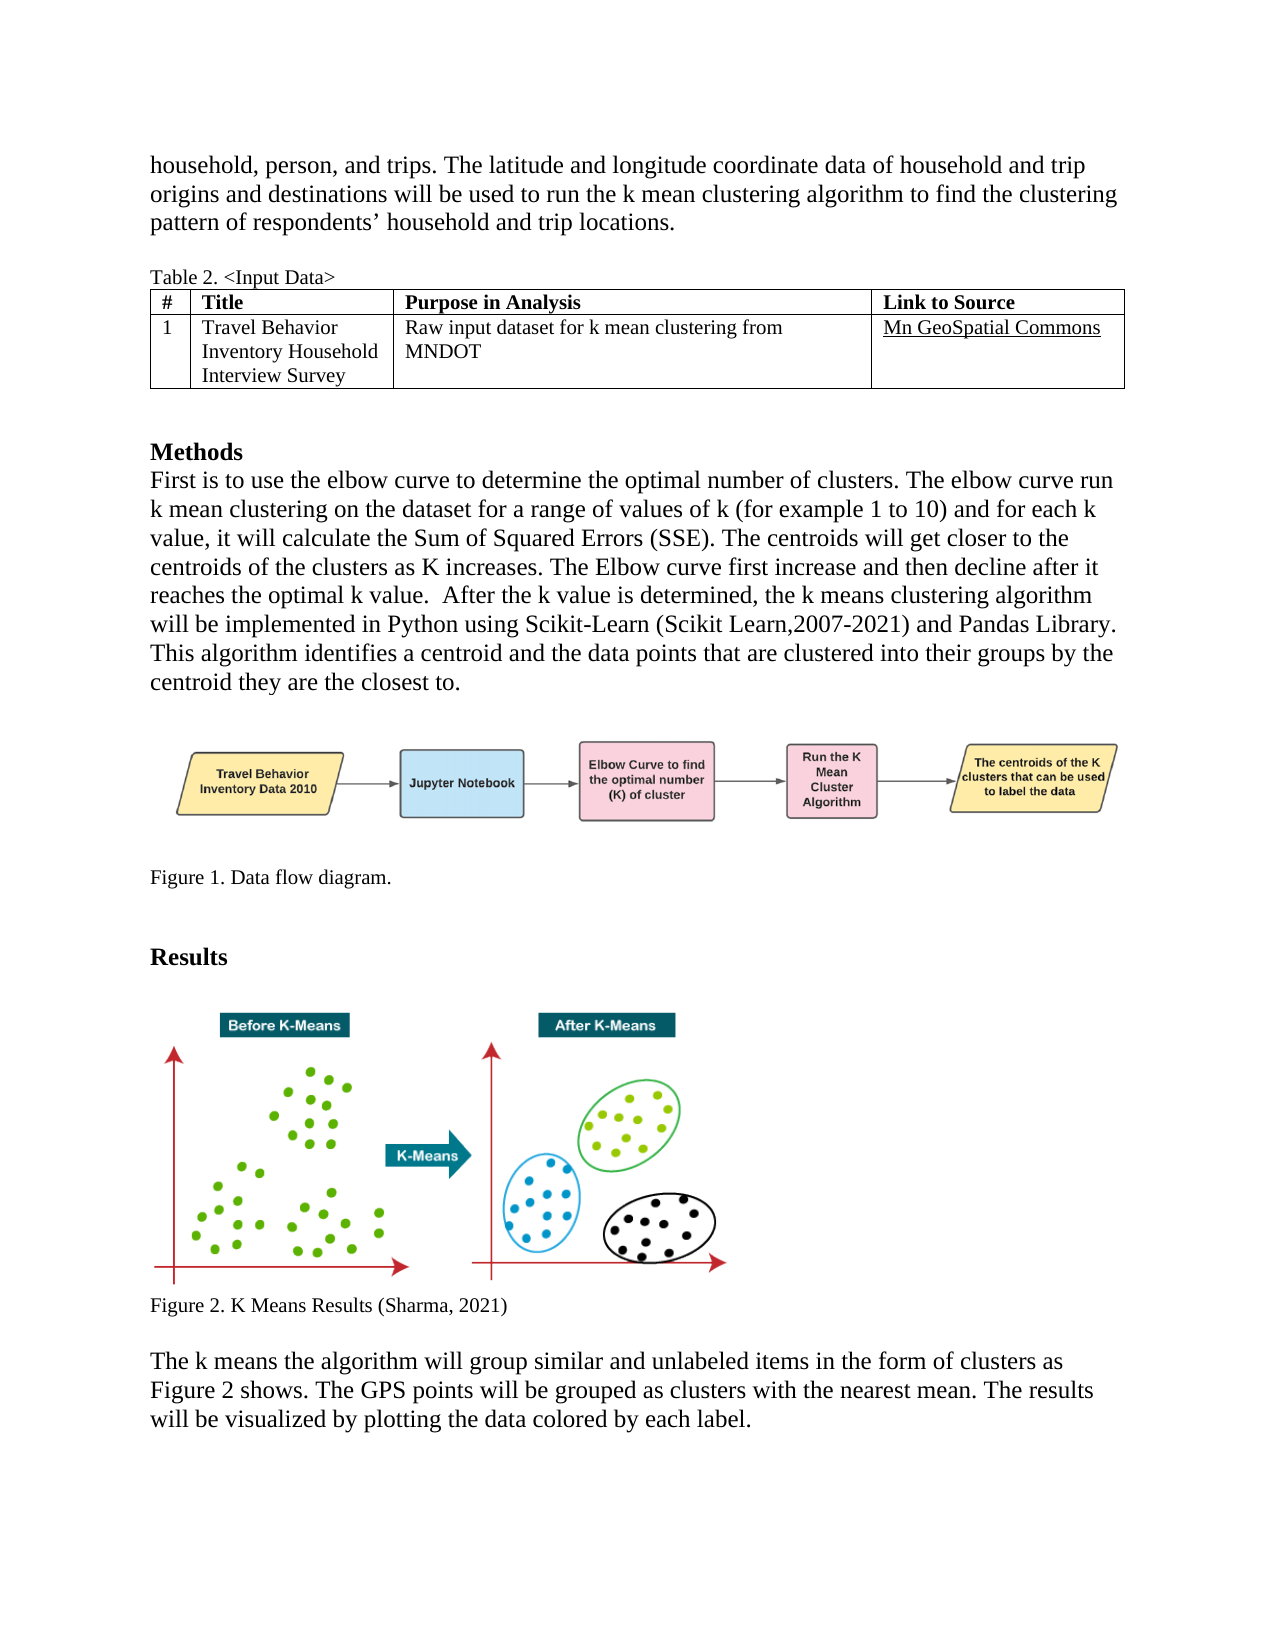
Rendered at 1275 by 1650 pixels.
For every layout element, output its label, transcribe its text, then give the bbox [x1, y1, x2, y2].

picture [150, 999, 734, 1294]
table_cell Raw input dataset for k mean clustering from MNDOT [394, 315, 871, 387]
table_cell Travel Behavior Inventory Household Interview Survey [191, 315, 393, 387]
text Table 2. <Input Data> [150, 265, 1125, 289]
table_cell 1 [151, 315, 190, 387]
table_header # [151, 290, 190, 314]
text Results [150, 942, 1125, 971]
table_header Title [191, 290, 393, 314]
text First is to use the elbow curve to determine the optimal number of clusters. The elbow curve run k mean clustering on the dataset for a range of values of k (for example 1 to 10) and for each k value, it will calculate the Sum of Squared Errors (SSE). The centroids will get closer to the centroids of the clusters as K increases. The Elbow curve first increase and then decline after it reaches the optimal k value. After the k value is determined, the k means clustering algorithm will be implemented in Python using Scikit-Learn (Scikit Learn,2007-2021) and Pandas Library. This algorithm identifies a centroid and the data points that are clustered into their groups by the centroid they are the closest to. [150, 465, 1125, 695]
text The k means the algorithm will group similar and unlabeled items in the form of clusters as Figure 2 shows. The GPS points will be grouped as clusters with the nearest mean. The results will be visualized by plotting the data colored by each label. [150, 1346, 1125, 1432]
picture [150, 695, 1125, 866]
text Figure 2. K Means Results (Sharma, 2021) [150, 1293, 1125, 1317]
table_header Link to Source [872, 290, 1124, 314]
table_cell Mn GeoSpatial Commons [872, 315, 1124, 387]
text Methods [150, 437, 1125, 465]
text Figure 1. Data flow diagram. [150, 866, 1125, 889]
table_header Purpose in Analysis [394, 290, 871, 314]
